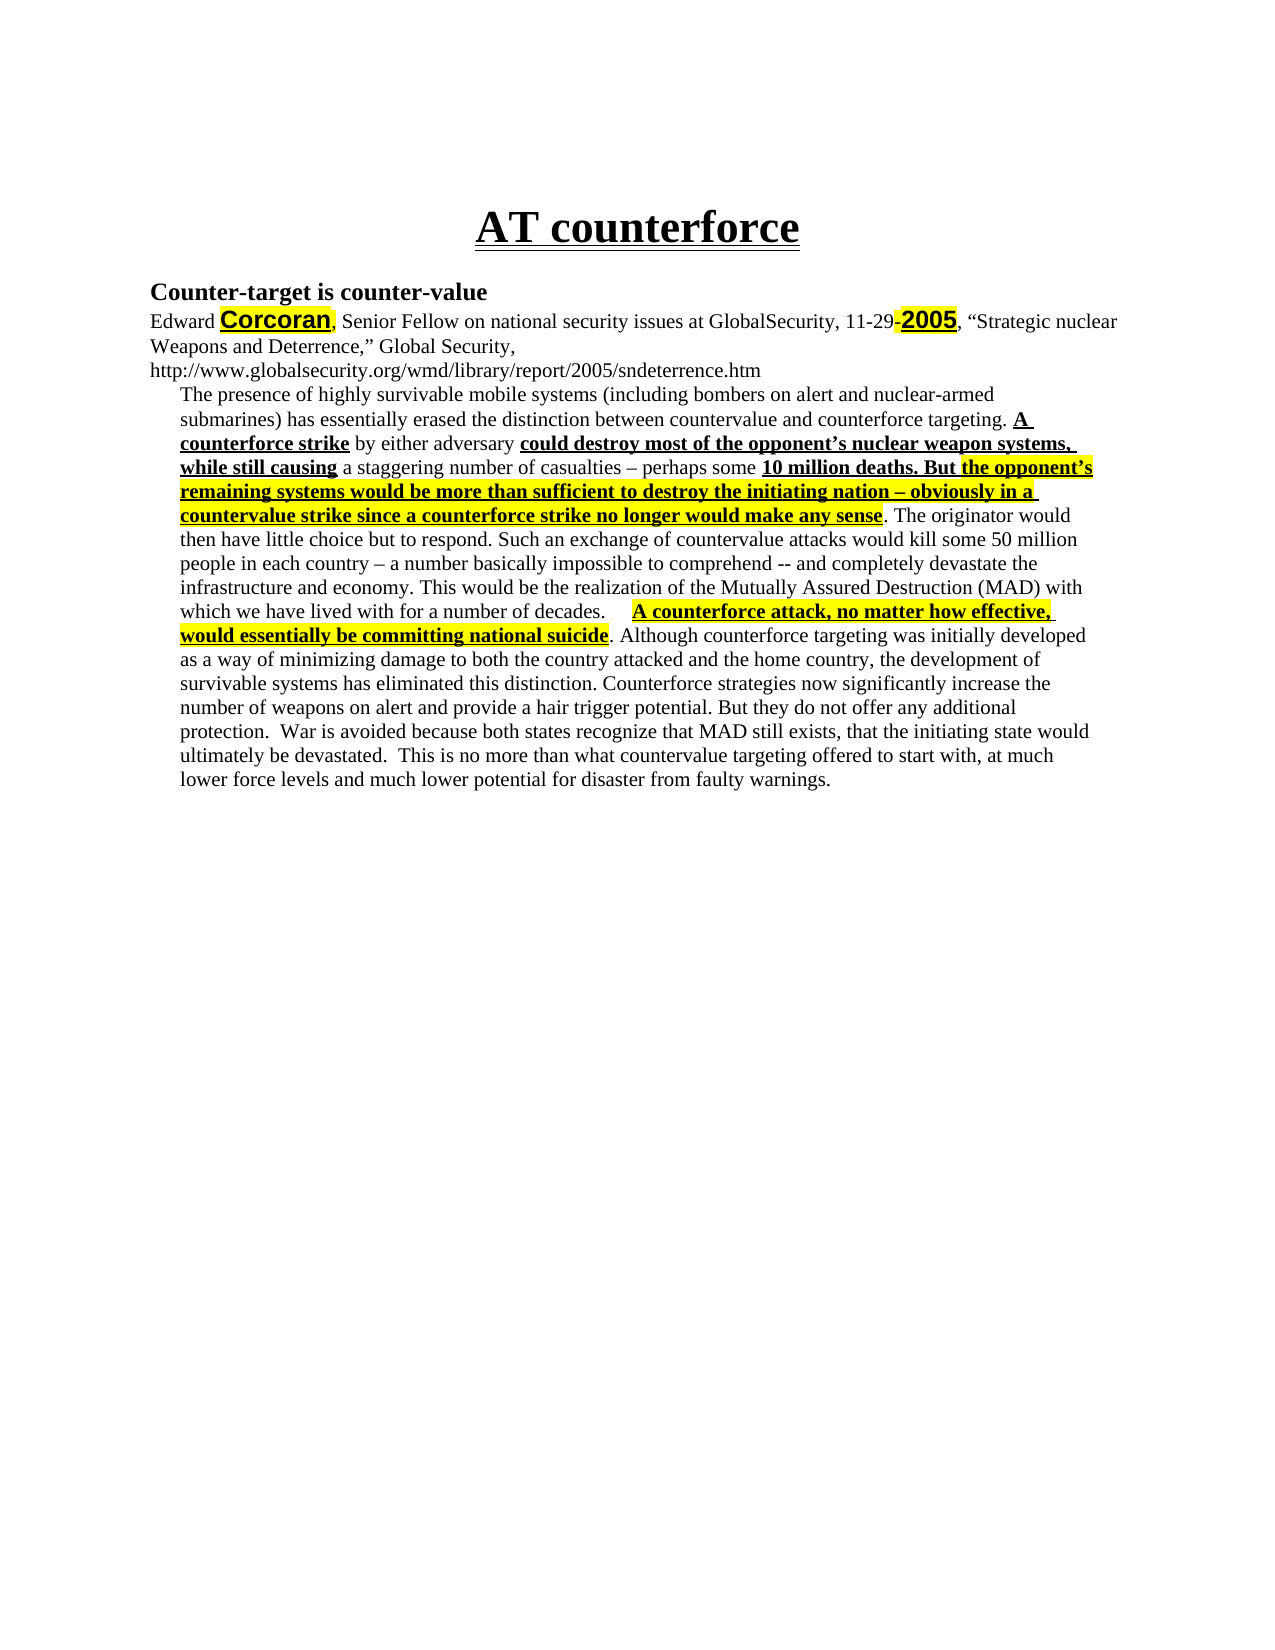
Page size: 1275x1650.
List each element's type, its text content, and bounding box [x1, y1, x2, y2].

text The presence of highly survivable mobile systems (including bombers on alert and nuclear-armed submarines) has essentially erased the distinction between countervalue and counterforce targeting. A counterforce strike by either adversary could destroy most of the opponent’s nuclear weapon systems, while still causing a staggering number of casualties – perhaps some 10 million deaths. But the opponent’s remaining systems would be more than sufficient to destroy the initiating nation – obviously in a countervalue strike since a counterforce strike no longer would make any sense. The originator would then have little choice but to respond. Such an exchange of countervalue attacks would kill some 50 million people in each country – a number basically impossible to comprehend -- and completely devastate the infrastructure and economy. This would be the realization of the Mutually Assured Destruction (MAD) with which we have lived with for a number of decades. A counterforce attack, no matter how effective, would essentially be committing national suicide. Although counterforce targeting was initially developed as a way of minimizing damage to both the country attacked and the home country, the development of survivable systems has eliminated this distinction. Counterforce strategies now significantly increase the number of weapons on alert and provide a hair trigger potential. But they do not offer any additional protection. War is avoided because both states recognize that MAD still exists, that the initiating state would ultimately be devastated. This is no more than what countervalue targeting offered to start with, at much lower force levels and much lower potential for disaster from faulty warnings. [180, 382, 1095, 791]
text Edward Corcoran, Senior Fellow on national security issues at GlobalSecurity, 11-29-2005, “Strategic nuclear Weapons and Deterrence,” Global Security, http://www.globalsecurity.org/wmd/library/report/2005/sndeterrence.htm [150, 306, 1125, 382]
text Counter-target is counter-value [150, 277, 1125, 306]
subtitle AT counterforce [150, 200, 1125, 253]
